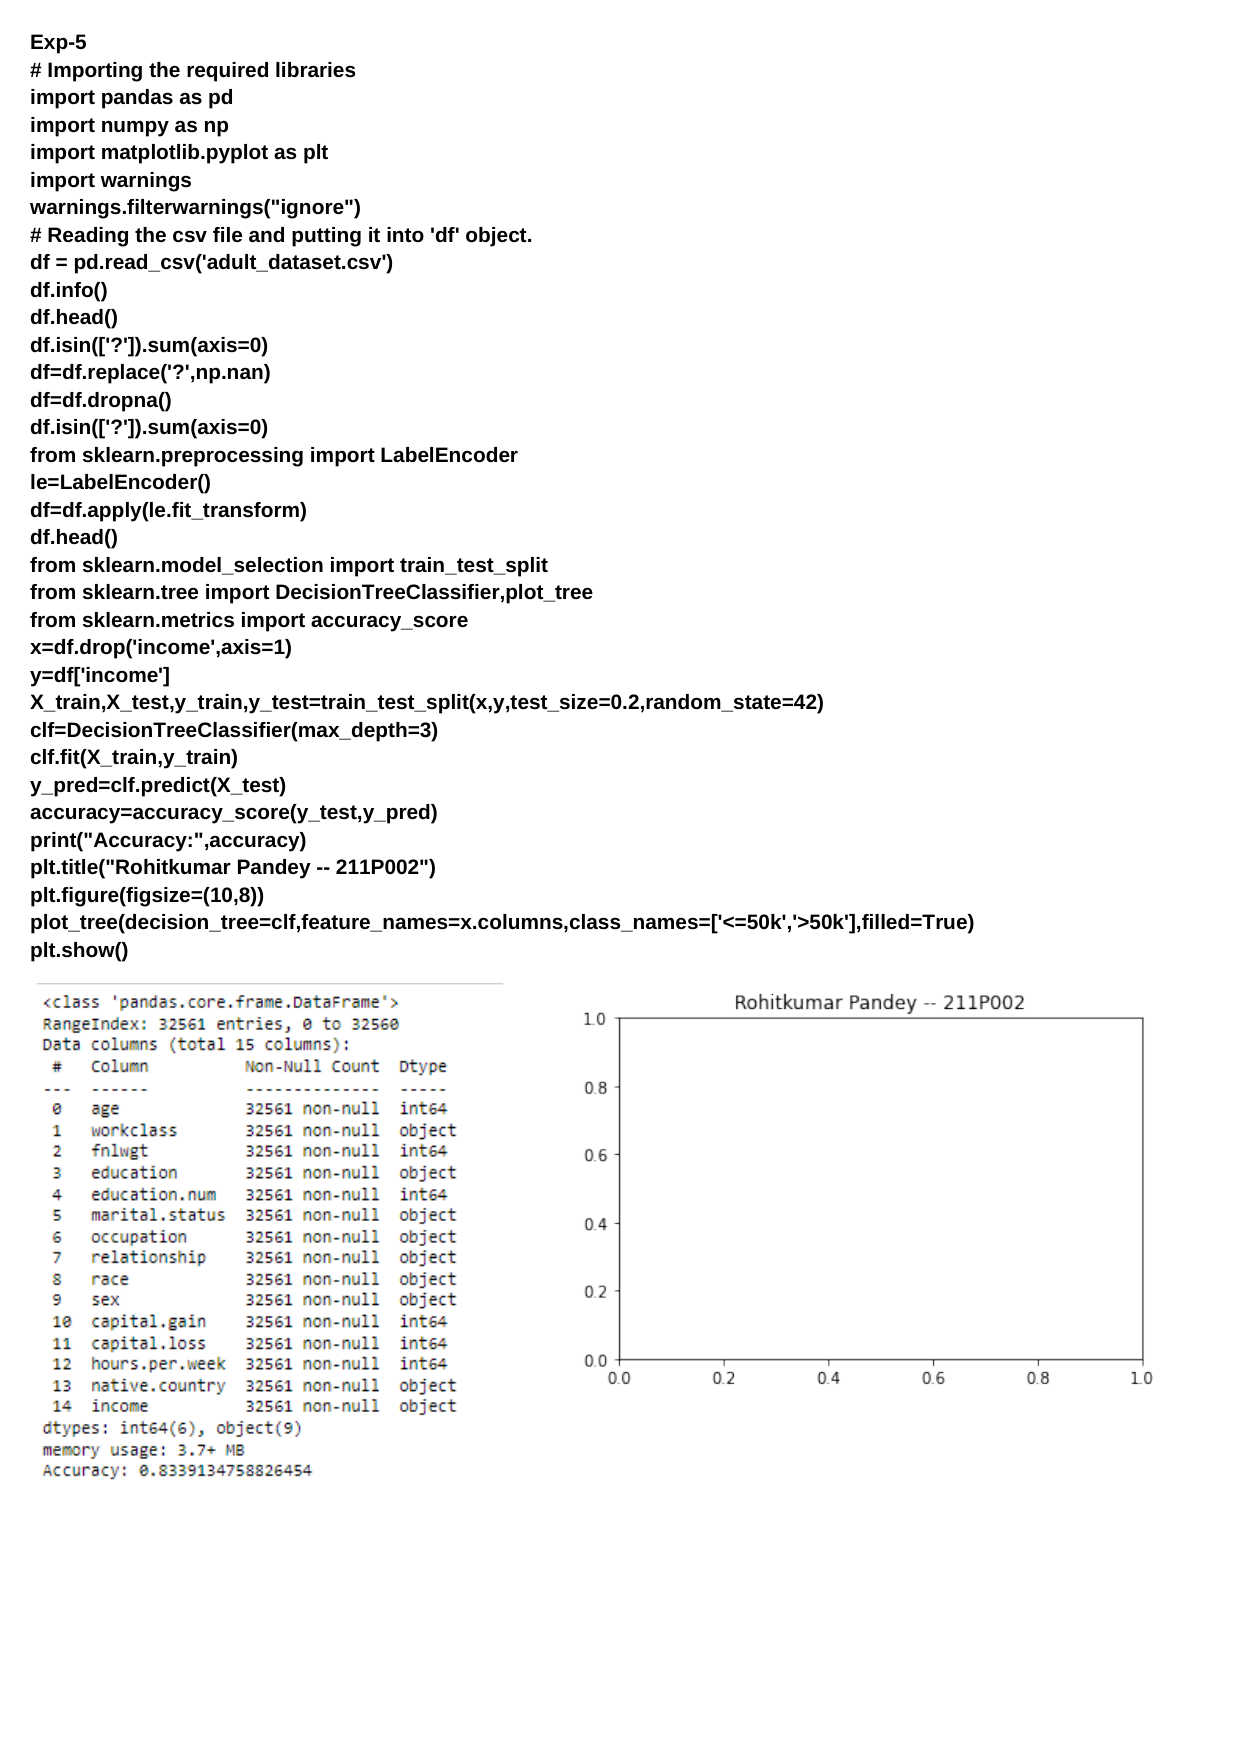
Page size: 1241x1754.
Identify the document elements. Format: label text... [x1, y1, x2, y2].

text df.isin(['?']).sum(axis=0) [30, 332, 1210, 356]
text y_pred=clf.predict(X_test) [30, 772, 1210, 796]
text y=df['income'] [30, 662, 1210, 686]
text df=df.apply(le.fit_transform) [30, 497, 1210, 521]
picture [572, 983, 1166, 1397]
text df=df.dropna() [30, 387, 1210, 411]
text import numpy as np [30, 112, 1210, 136]
text plot_tree(decision_tree=clf,feature_names=x.columns,class_names=['<=50k','>50k'],filled=True) [30, 910, 1210, 934]
text Exp-5 [30, 30, 1210, 54]
text from sklearn.metrics import accuracy_score [30, 607, 1210, 631]
text plt.figure(figsize=(10,8)) [30, 882, 1210, 906]
text df.info() [30, 277, 1210, 301]
text from sklearn.tree import DecisionTreeClassifier,plot_tree [30, 580, 1210, 604]
text # Reading the csv file and putting it into 'df' object. [30, 222, 1210, 246]
text plt.show() [30, 937, 1210, 961]
text import pandas as pd [30, 85, 1210, 109]
text df.isin(['?']).sum(axis=0) [30, 415, 1210, 439]
text import matplotlib.pyplot as plt [30, 140, 1210, 164]
text X_train,X_test,y_train,y_test=train_test_split(x,y,test_size=0.2,random_state=42) [30, 690, 1210, 714]
text clf.fit(X_train,y_train) [30, 745, 1210, 769]
text print("Accuracy:",accuracy) [30, 827, 1210, 851]
text # Importing the required libraries [30, 57, 1210, 81]
text from sklearn.preprocessing import LabelEncoder [30, 442, 1210, 466]
text le=LabelEncoder() [30, 470, 1210, 494]
text df.head() [30, 525, 1210, 549]
text warnings.filterwarnings("ignore") [30, 195, 1210, 219]
picture [33, 983, 504, 1495]
text df.head() [30, 305, 1210, 329]
text import warnings [30, 167, 1210, 191]
text from sklearn.model_selection import train_test_split [30, 552, 1210, 576]
text df = pd.read_csv('adult_dataset.csv') [30, 250, 1210, 274]
text x=df.drop('income',axis=1) [30, 635, 1210, 659]
text clf=DecisionTreeClassifier(max_depth=3) [30, 717, 1210, 741]
text df=df.replace('?',np.nan) [30, 360, 1210, 384]
text plt.title("Rohitkumar Pandey -- 211P002") [30, 855, 1210, 879]
text accuracy=accuracy_score(y_test,y_pred) [30, 800, 1210, 824]
